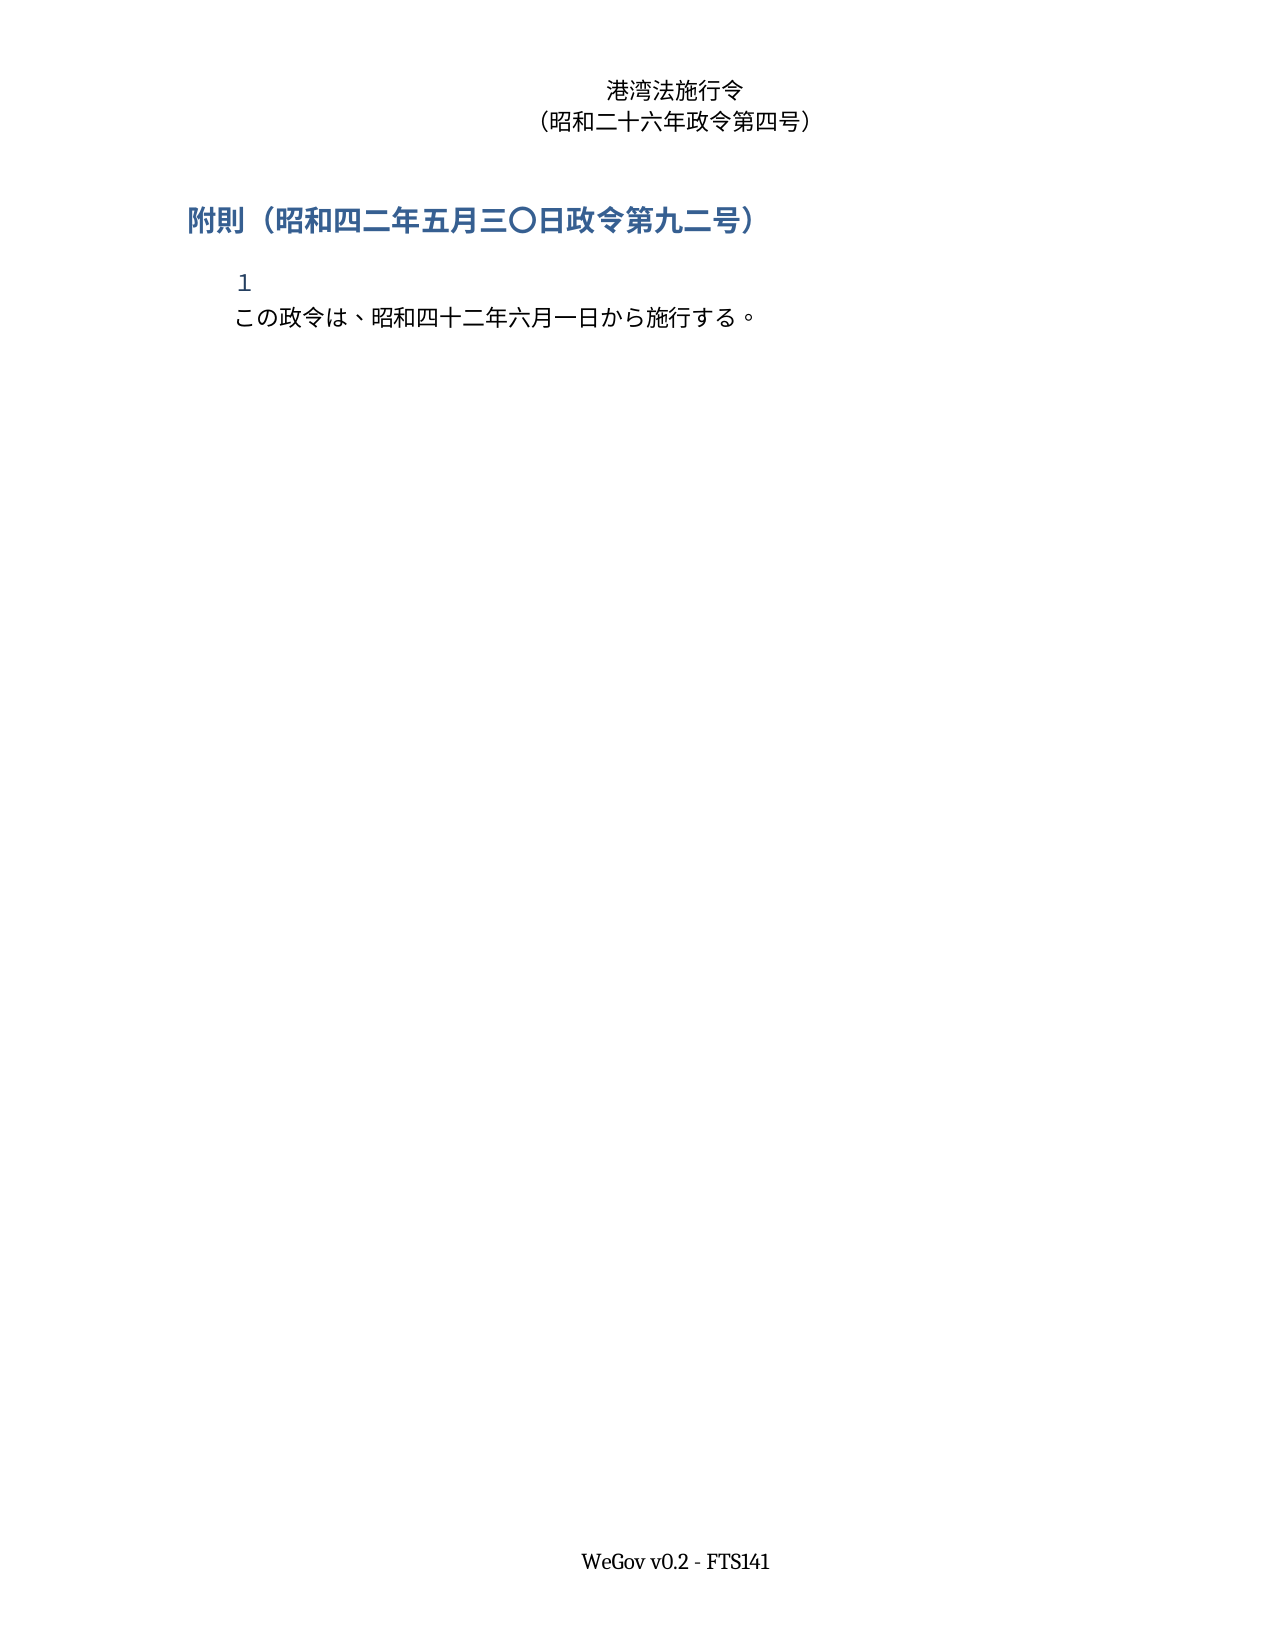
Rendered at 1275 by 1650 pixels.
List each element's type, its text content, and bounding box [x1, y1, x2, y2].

text この政令は、昭和四十二年六月一日から施行する。 [233, 302, 1087, 334]
subtitle １ [233, 266, 1087, 298]
subtitle 附則（昭和四二年五月三〇日政令第九二号） [187, 200, 1087, 240]
